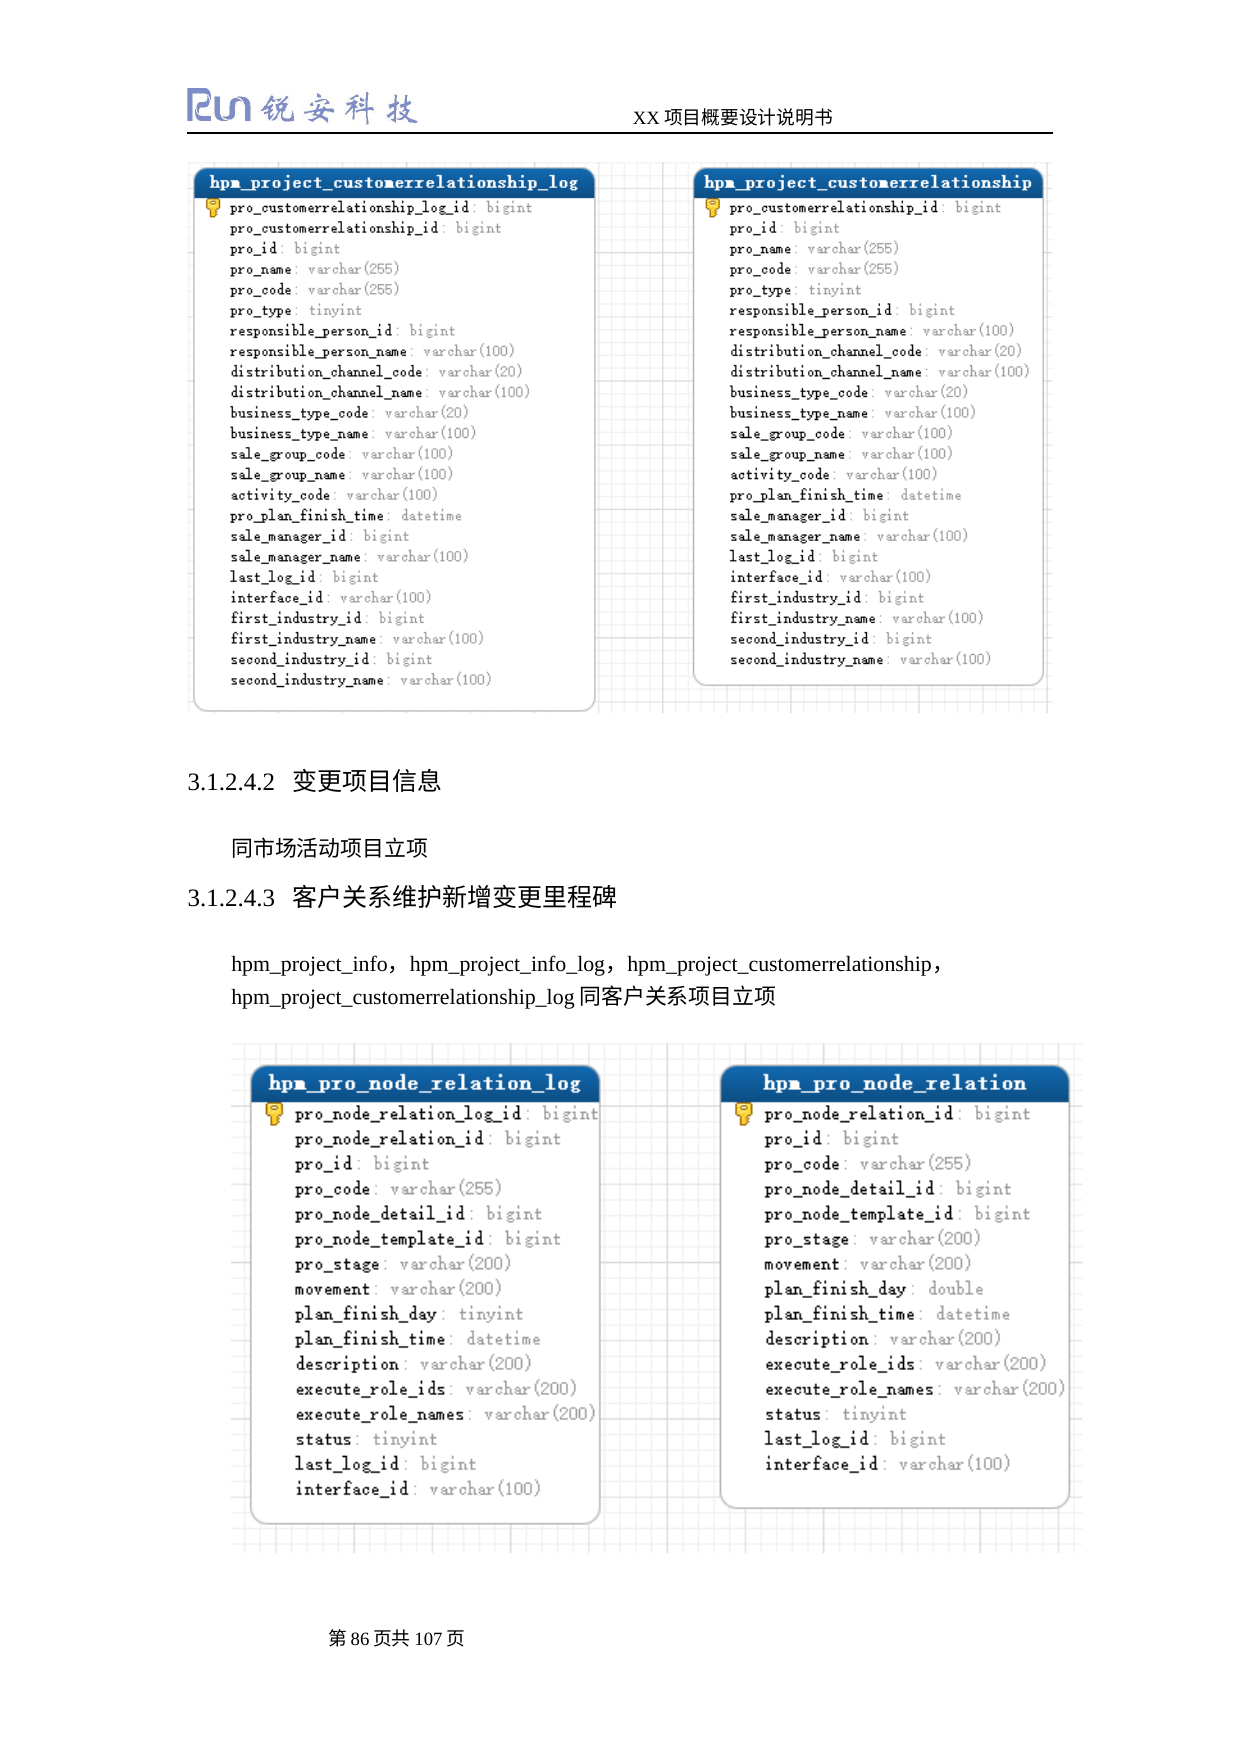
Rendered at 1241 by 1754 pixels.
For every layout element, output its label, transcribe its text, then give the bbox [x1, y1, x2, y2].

picture [187, 162, 1053, 713]
text hpm_project_customerrelationship_log同客户关系项目立项 [187, 978, 1053, 1011]
subtitle 客户关系维护新增变更里程碑 [187, 863, 1053, 928]
text hpm_project_info，hpm_project_info_log，hpm_project_customerrelationship， [187, 946, 1053, 978]
text 同市场活动项目立项 [187, 830, 1053, 863]
picture [187, 88, 418, 125]
picture [231, 1043, 1083, 1553]
subtitle 变更项目信息 [187, 747, 1053, 812]
